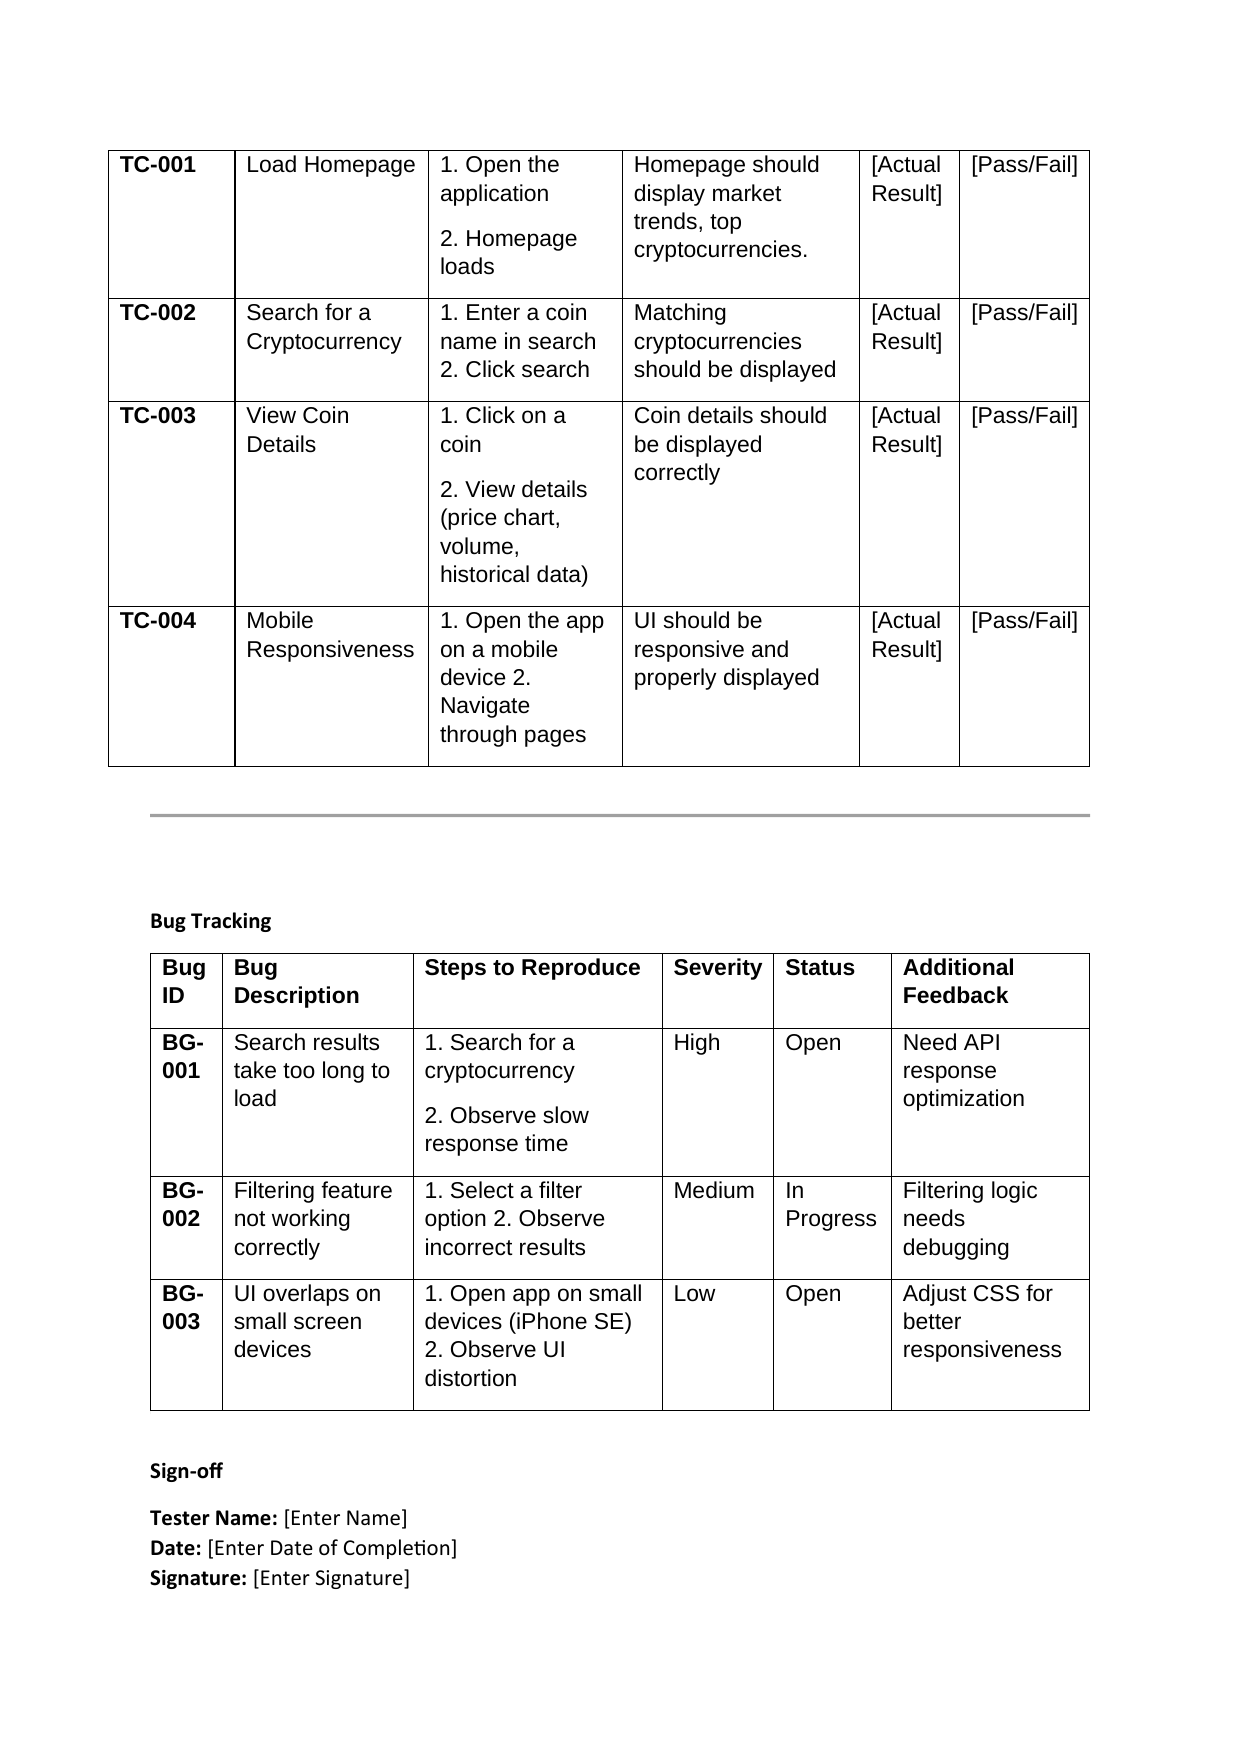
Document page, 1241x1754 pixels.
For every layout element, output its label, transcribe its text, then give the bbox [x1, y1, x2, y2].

table_cell TC-003 [109, 402, 234, 606]
text Sign-off [150, 1456, 1090, 1484]
table_cell [Pass/Fail] [960, 151, 1089, 298]
table_cell Open [774, 1029, 891, 1176]
table_header Severity [663, 954, 773, 1027]
table_cell 1. Click on a coin 2. View details (price chart, volume, historical data) [429, 402, 622, 606]
table_cell 1. Open the application 2. Homepage loads [429, 151, 622, 298]
table_cell 1. Search for a cryptocurrency 2. Observe slow response time [414, 1029, 662, 1176]
table_cell Search for a Cryptocurrency [236, 299, 428, 401]
table_cell [Pass/Fail] [960, 299, 1089, 401]
table_cell In Progress [774, 1177, 891, 1278]
table_cell UI should be responsive and properly displayed [623, 607, 859, 766]
table_cell BG-003 [151, 1280, 222, 1410]
table_cell BG-002 [151, 1177, 222, 1278]
table_header Status [774, 954, 891, 1027]
table_cell [Actual Result] [860, 402, 959, 606]
table_cell [Pass/Fail] [960, 607, 1089, 766]
table_header Bug ID [151, 954, 222, 1027]
table_cell Homepage should display market trends, top cryptocurrencies. [623, 151, 859, 298]
table_cell Search results take too long to load [223, 1029, 413, 1176]
table_header Bug Description [223, 954, 413, 1027]
table_cell BG-001 [151, 1029, 222, 1176]
table_cell [Actual Result] [860, 299, 959, 401]
text Tester Name: [Enter Name] Date: [Enter Date of Completion] Signature: [Enter Signature] [150, 1503, 1090, 1591]
table_cell [Pass/Fail] [960, 402, 1089, 606]
table_cell Matching cryptocurrencies should be displayed [623, 299, 859, 401]
table_cell Filtering logic needs debugging [892, 1177, 1089, 1278]
table_cell Coin details should be displayed correctly [623, 402, 859, 606]
table_cell [Actual Result] [860, 151, 959, 298]
text Bug Tracking [150, 906, 1090, 934]
table_cell Adjust CSS for better responsiveness [892, 1280, 1089, 1410]
table_cell 1. Enter a coin name in search 2. Click search [429, 299, 622, 401]
table_cell Load Homepage [236, 151, 428, 298]
table_cell Mobile Responsiveness [236, 607, 428, 766]
table_cell Low [663, 1280, 773, 1410]
table_header Steps to Reproduce [414, 954, 662, 1027]
table_cell 1. Select a filter option 2. Observe incorrect results [414, 1177, 662, 1278]
table_cell 1. Open the app on a mobile device 2. Navigate through pages [429, 607, 622, 766]
table_cell Medium [663, 1177, 773, 1278]
table_cell View Coin Details [236, 402, 428, 606]
table_cell UI overlaps on small screen devices [223, 1280, 413, 1410]
table_cell 1. Open app on small devices (iPhone SE) 2. Observe UI distortion [414, 1280, 662, 1410]
table_cell TC-002 [109, 299, 234, 401]
table_cell [Actual Result] [860, 607, 959, 766]
table_header Additional Feedback [892, 954, 1089, 1027]
table_cell Open [774, 1280, 891, 1410]
table_cell High [663, 1029, 773, 1176]
table_cell Need API response optimization [892, 1029, 1089, 1176]
table_cell TC-004 [109, 607, 234, 766]
table_cell Filtering feature not working correctly [223, 1177, 413, 1278]
table_cell TC-001 [109, 151, 234, 298]
